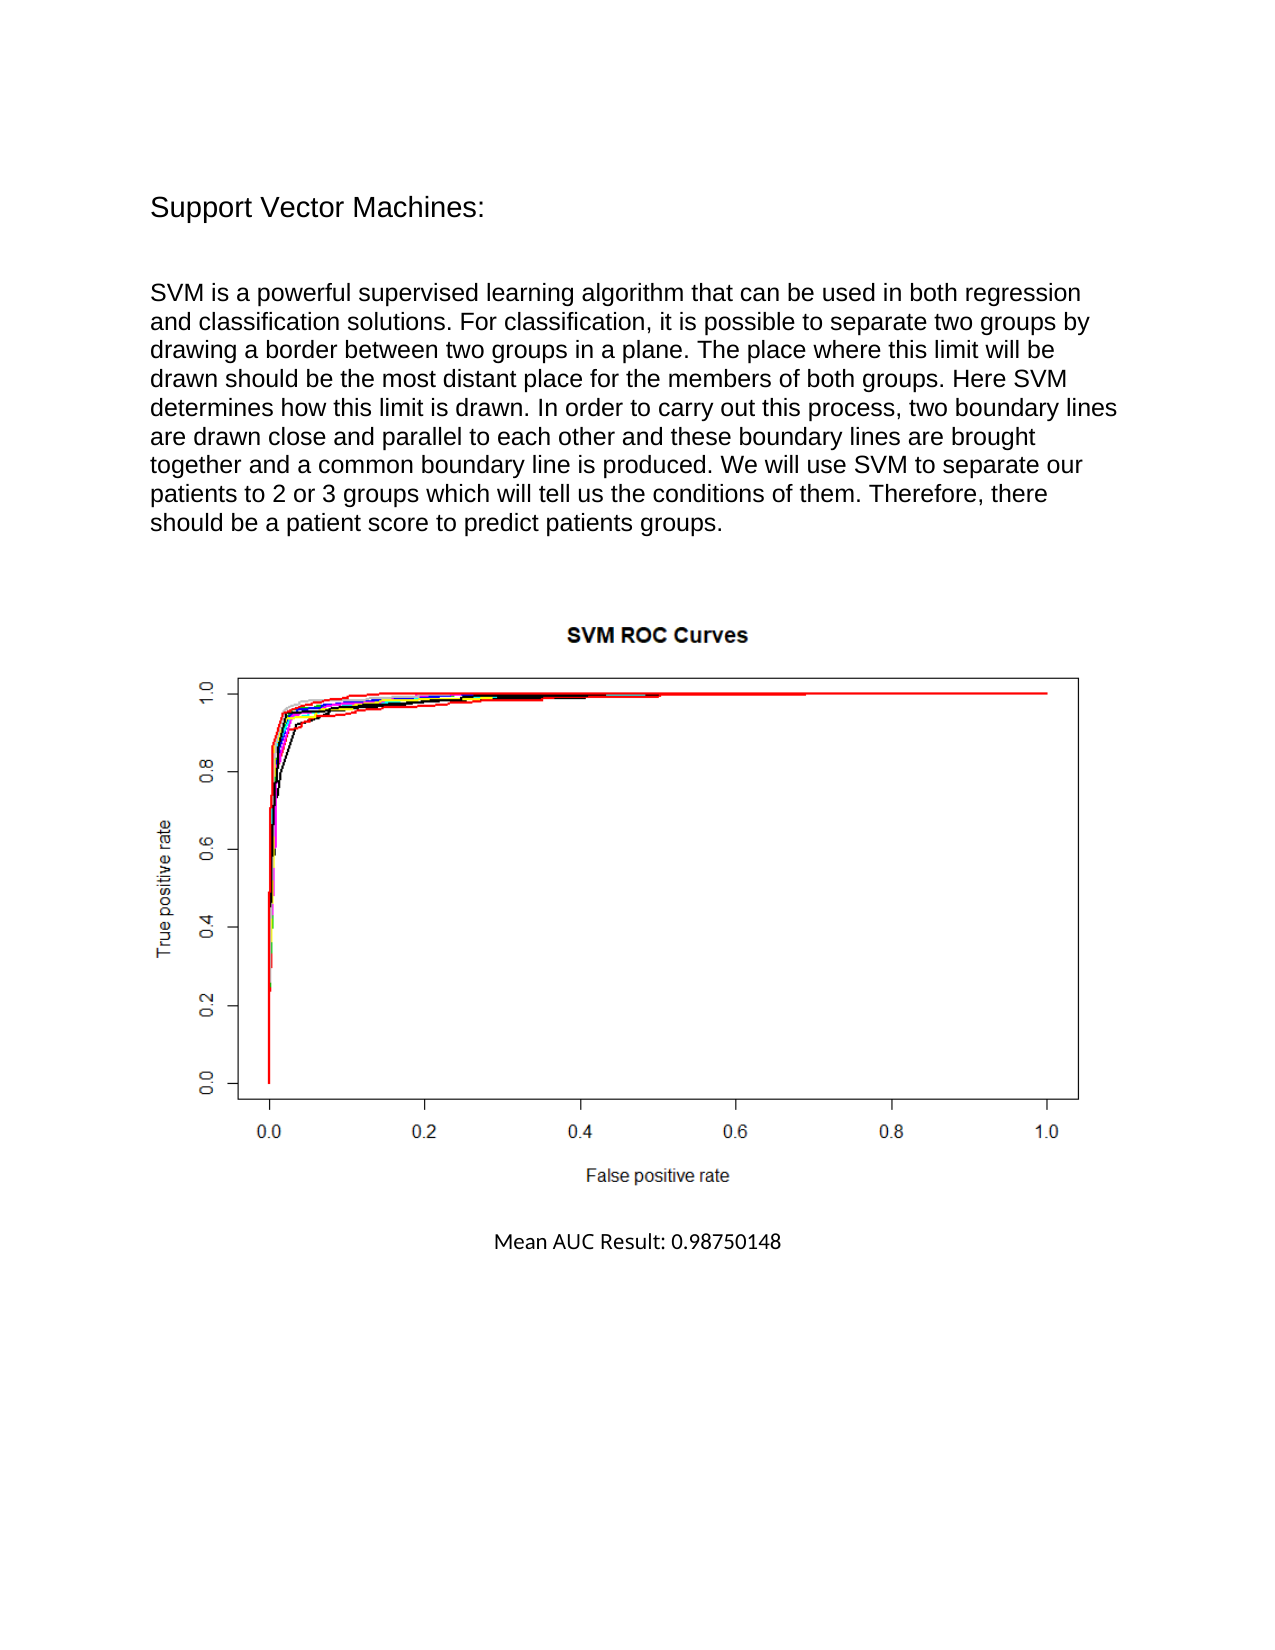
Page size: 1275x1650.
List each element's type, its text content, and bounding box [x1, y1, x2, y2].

text Mean AUC Result: 0.98750148 [150, 1227, 1125, 1256]
text SVM is a powerful supervised learning algorithm that can be used in both regression and classification solutions. For classification, it is possible to separate two groups by drawing a border between two groups in a plane. The place where this limit will be drawn should be the most distant place for the members of both groups. Here SVM determines how this limit is drawn. In order to carry out this process, two boundary lines are drawn close and parallel to each other and these boundary lines are brought together and a common boundary line is produced. We will use SVM to separate our patients to 2 or 3 groups which will tell us the conditions of them. Therefore, there should be a patient score to predict patients groups. [150, 278, 1125, 537]
text Support Vector Machines: [150, 191, 1125, 224]
picture [150, 590, 1124, 1209]
